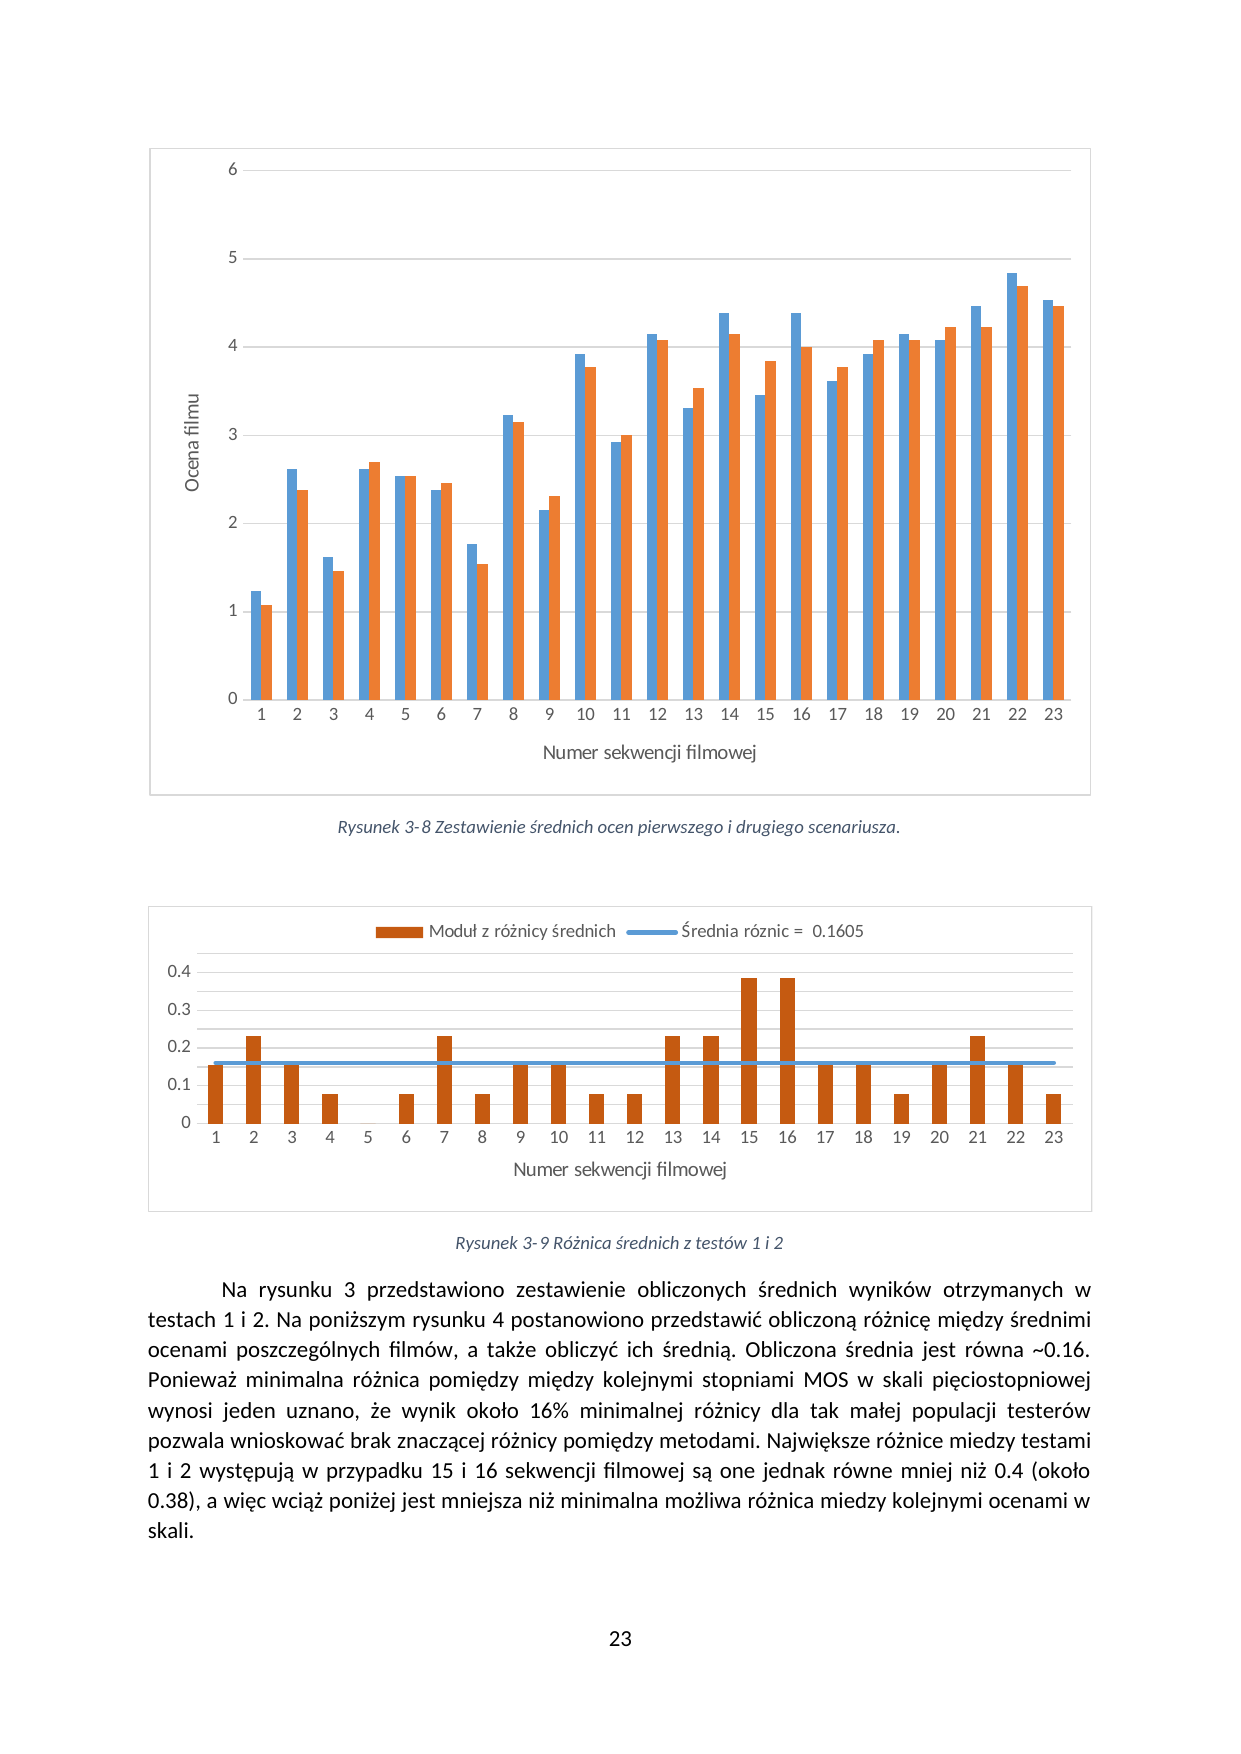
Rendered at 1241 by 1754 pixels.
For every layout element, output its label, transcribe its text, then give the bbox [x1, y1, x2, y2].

text Na rysunku 3 przedstawiono zestawienie obliczonych średnich wyników otrzymanych w testach 1 i 2. Na poniższym rysunku 4 postanowiono przedstawić obliczoną różnicę między średnimi ocenami poszczególnych filmów, a także obliczyć ich średnią. Obliczona średnia jest równa ~0.16. Ponieważ minimalna różnica pomiędzy między kolejnymi stopniami MOS w skali pięciostopniowej wynosi jeden uznano, że wynik około 16% minimalnej różnicy dla tak małej populacji testerów pozwala wnioskować brak znaczącej różnicy pomiędzy metodami. Największe różnice miedzy testami 1 i 2 występują w przypadku 15 i 16 sekwencji filmowej są one jednak równe mniej niż 0.4 (około 0.38), a więc wciąż poniżej jest mniejsza niż minimalna możliwa różnica miedzy kolejnymi ocenami w skali. [148, 1275, 1093, 1545]
